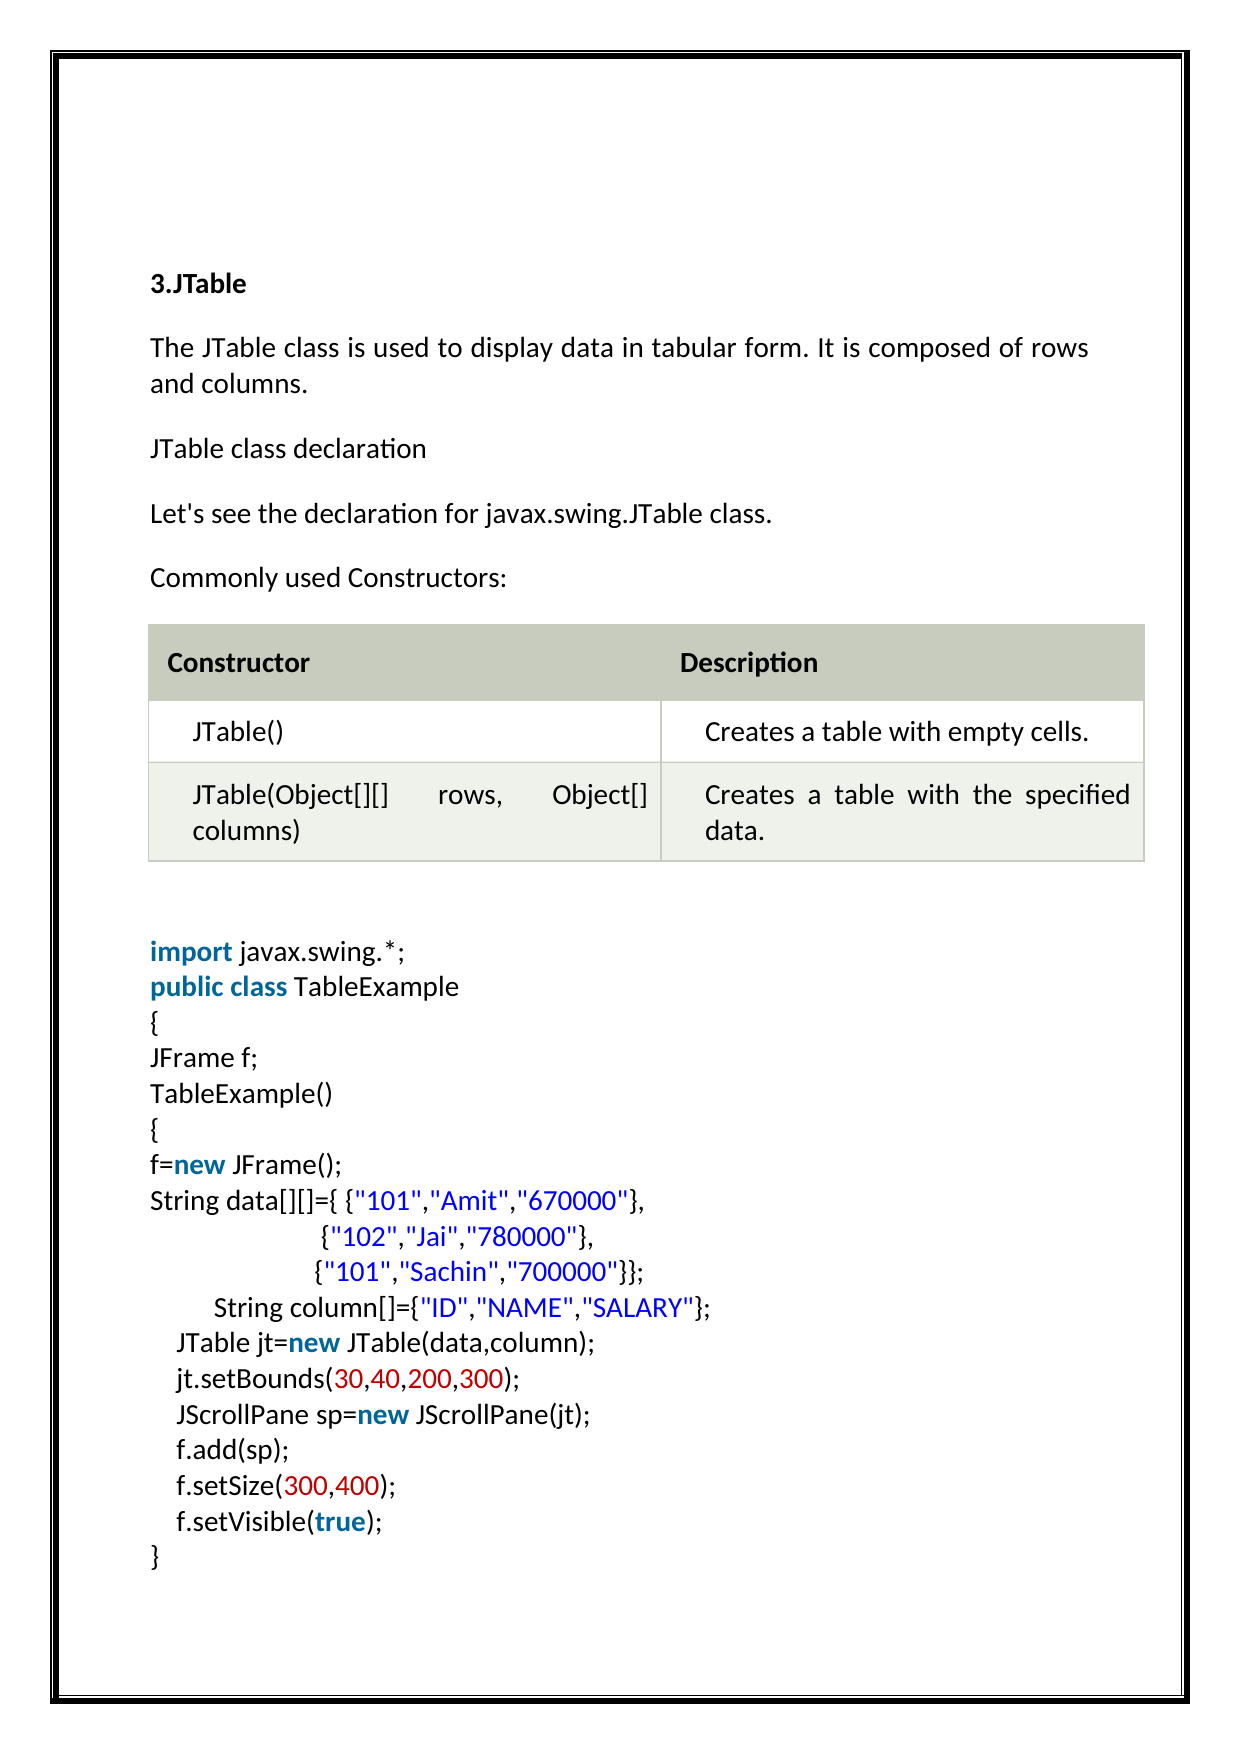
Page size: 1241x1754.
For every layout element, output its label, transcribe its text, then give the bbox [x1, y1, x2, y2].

subtitle 3.JTable [150, 265, 1090, 300]
text JTable jt=new JTable(data,column); [150, 1324, 1090, 1360]
text Commonly used Constructors: [150, 559, 1090, 595]
table_header Constructor [149, 626, 661, 699]
table_header Description [661, 626, 1143, 699]
text {"102","Jai","780000"}, [150, 1218, 1090, 1253]
text f.add(sp); [150, 1431, 1090, 1467]
text { [150, 1004, 1090, 1039]
text { [150, 1111, 1090, 1146]
text TableExample() [150, 1075, 1090, 1111]
text jt.setBounds(30,40,200,300); [150, 1360, 1090, 1396]
text The JTable class is used to display data in tabular form. It is composed of rows and columns. [150, 329, 1090, 401]
text f=new JFrame(); [150, 1146, 1090, 1182]
table_cell Creates a table with empty cells. [662, 701, 1143, 761]
text String column[]={"ID","NAME","SALARY"}; [187, 1289, 1090, 1324]
table_cell Creates a table with the specified data. [662, 763, 1143, 860]
table_cell JTable() [149, 701, 660, 761]
text JTable class declaration [150, 430, 1090, 466]
text f.setSize(300,400); [150, 1467, 1090, 1503]
text JScrollPane sp=new JScrollPane(jt); [150, 1396, 1090, 1431]
text JFrame f; [150, 1039, 1090, 1075]
text f.setVisible(true); [150, 1503, 1090, 1538]
text Let's see the declaration for javax.swing.JTable class. [150, 495, 1090, 530]
text public class TableExample [150, 968, 1090, 1004]
text } [150, 1538, 1090, 1574]
text import javax.swing.*; [150, 933, 1090, 968]
text String data[][]={ {"101","Amit","670000"}, [150, 1182, 1090, 1218]
table_cell JTable(Object[][] rows, Object[] columns) [149, 763, 660, 860]
text {"101","Sachin","700000"}}; [150, 1253, 1090, 1289]
